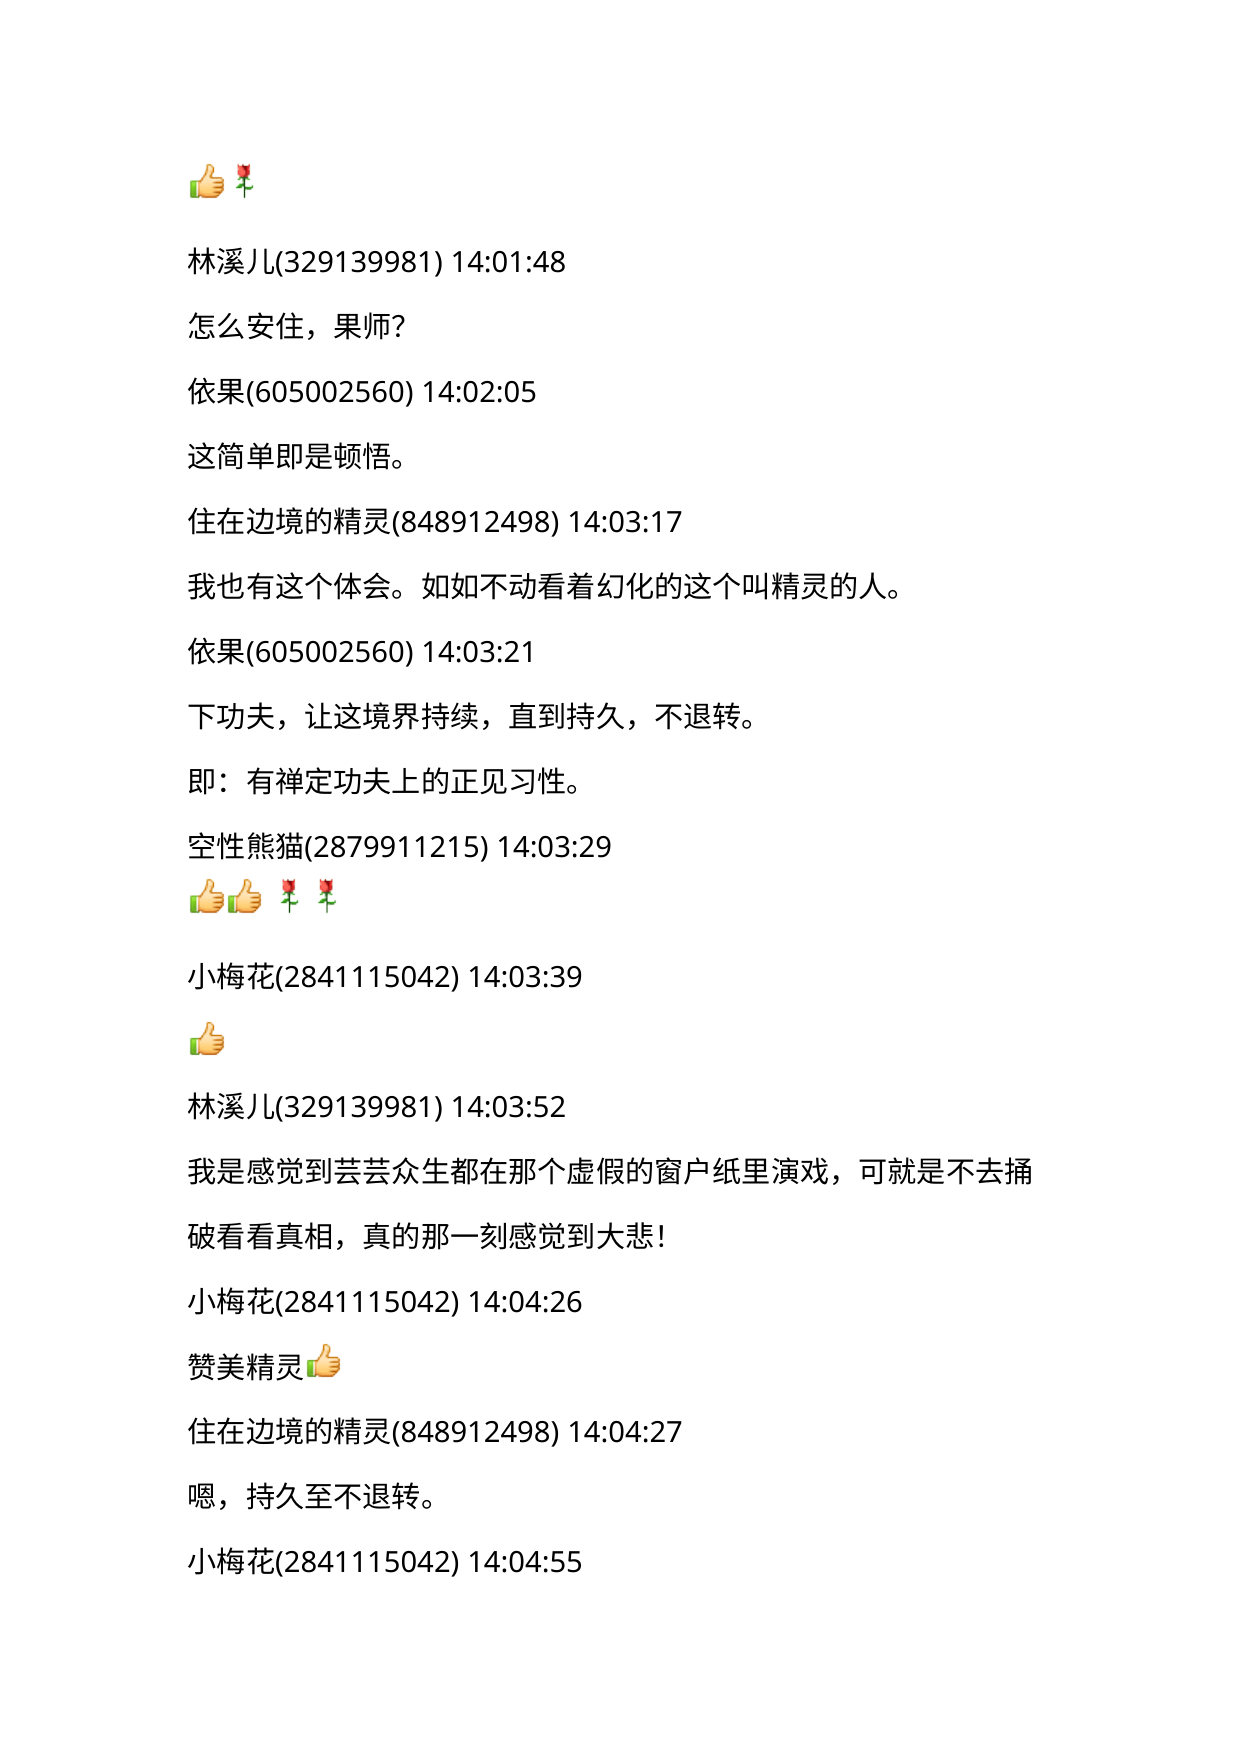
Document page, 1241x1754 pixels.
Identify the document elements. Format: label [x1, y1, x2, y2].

picture [187, 162, 263, 200]
picture [187, 877, 263, 915]
picture [304, 1341, 342, 1379]
picture [187, 1019, 226, 1057]
picture [270, 877, 345, 915]
text [187, 162, 1053, 1592]
